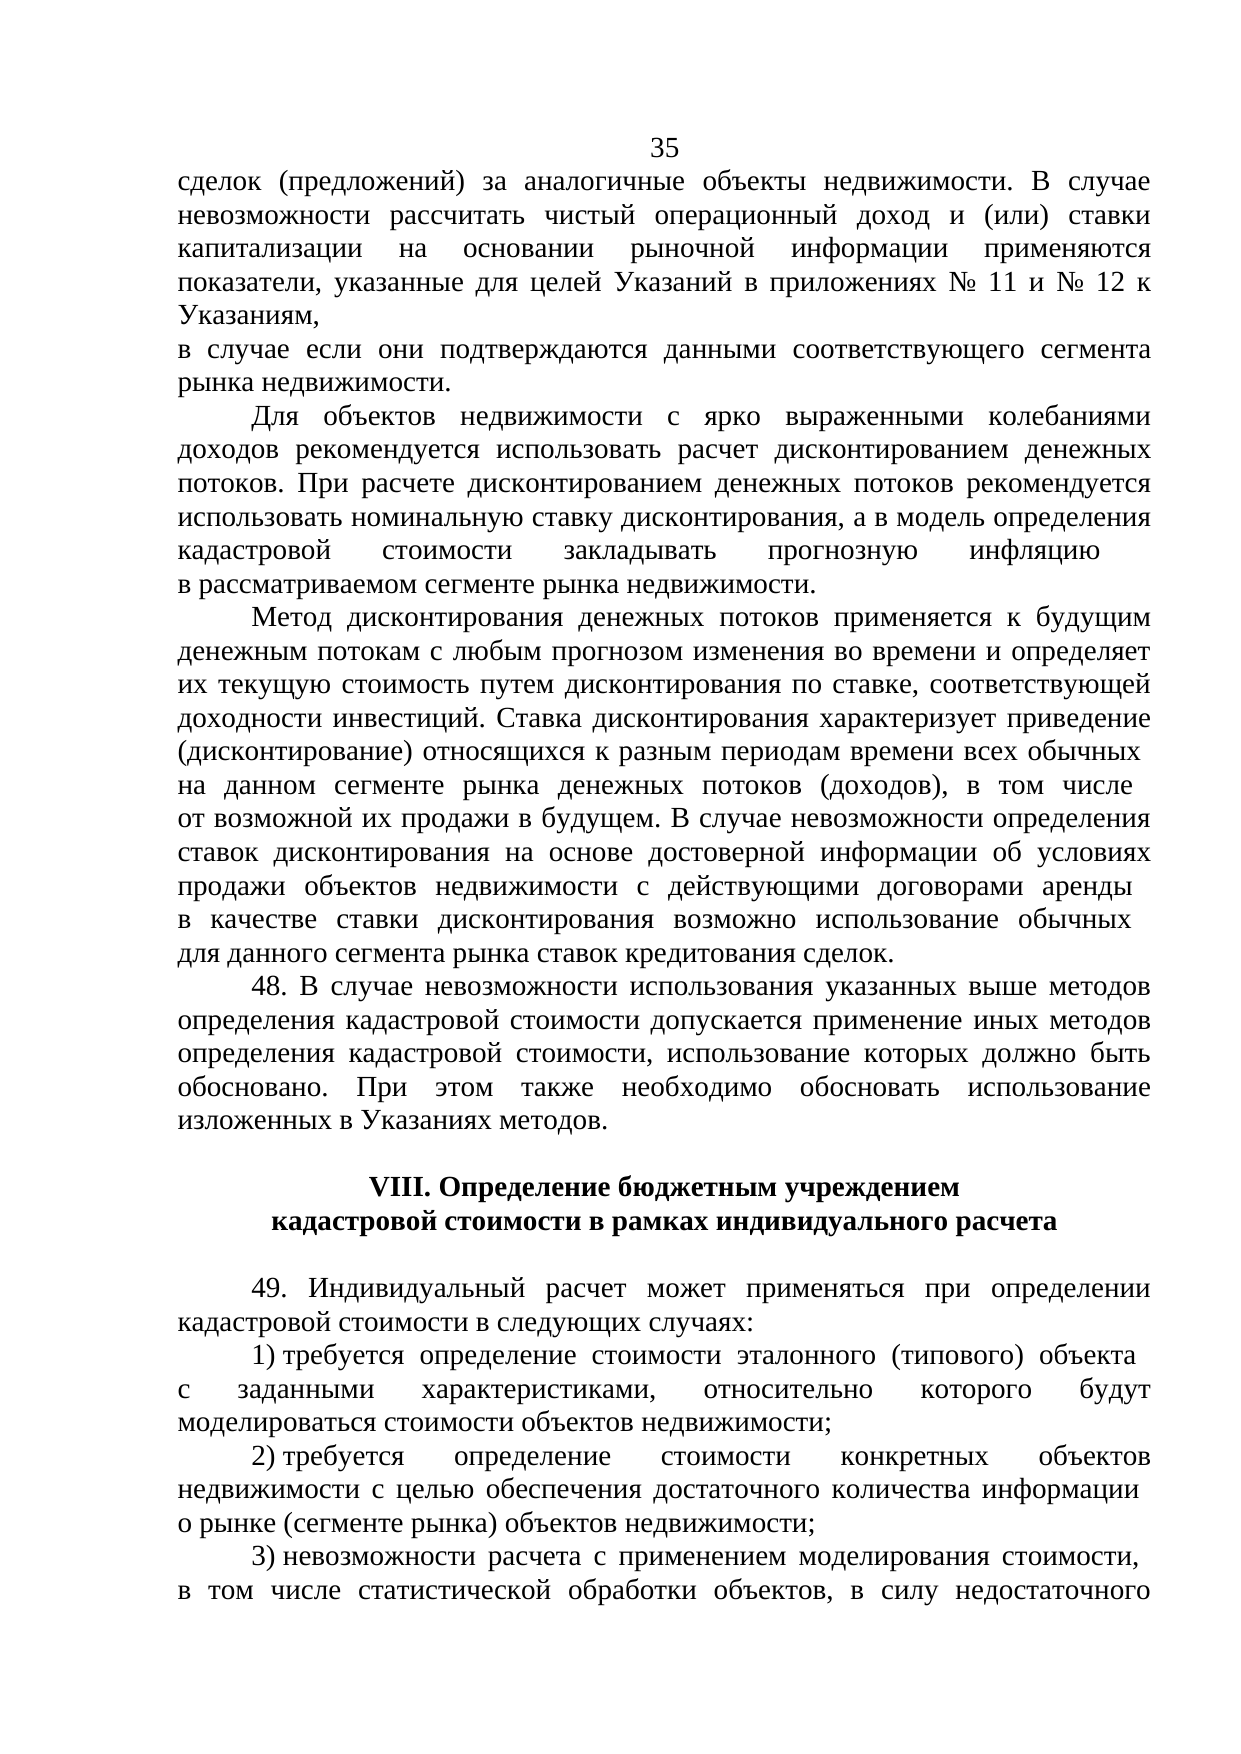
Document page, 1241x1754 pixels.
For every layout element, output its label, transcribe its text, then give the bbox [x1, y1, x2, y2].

title кадастровой стоимости в рамках индивидуального расчета [177, 1203, 1152, 1237]
title VIII. Определение бюджетным учреждением [177, 1169, 1152, 1203]
text Метод дисконтирования денежных потоков применяется к будущим денежным потокам с любым прогнозом изменения во времени и определяет их текущую стоимость путем дисконтирования по ставке, соответствующей доходности инвестиций. Ставка дисконтирования характеризует приведение (дисконтирование) относящихся к разным периодам времени всех обычных на данном сегменте рынка денежных потоков (доходов), в том числе от возможной их продажи в будущем. В случае невозможности определения ставок дисконтирования на основе достоверной информации об условиях продажи объектов недвижимости с действующими договорами аренды в качестве ставки дисконтирования возможно использование обычных для данного сегмента рынка ставок кредитования сделок. [177, 599, 1152, 968]
text 48. В случае невозможности использования указанных выше методов определения кадастровой стоимости допускается применение иных методов определения кадастровой стоимости, использование которых должно быть обосновано. При этом также необходимо обосновать использование изложенных в Указаниях методов. [177, 968, 1152, 1136]
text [177, 163, 1152, 398]
text 49. Индивидуальный расчет может применяться при определении кадастровой стоимости в следующих случаях: [177, 1270, 1152, 1337]
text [177, 1538, 1152, 1606]
text 1) требуется определение стоимости эталонного (типового) объекта с заданными характеристиками, относительно которого будут моделироваться стоимости объектов недвижимости; [177, 1337, 1152, 1438]
text Для объектов недвижимости с ярко выраженными колебаниями доходов рекомендуется использовать расчет дисконтированием денежных потоков. При расчете дисконтированием денежных потоков рекомендуется использовать номинальную ставку дисконтирования, а в модель определения кадастровой стоимости закладывать прогнозную инфляцию в рассматриваемом сегменте рынка недвижимости. [177, 398, 1152, 599]
text 2) требуется определение стоимости конкретных объектов недвижимости с целью обеспечения достаточного количества информации о рынке (сегменте рынка) объектов недвижимости; [177, 1438, 1152, 1538]
